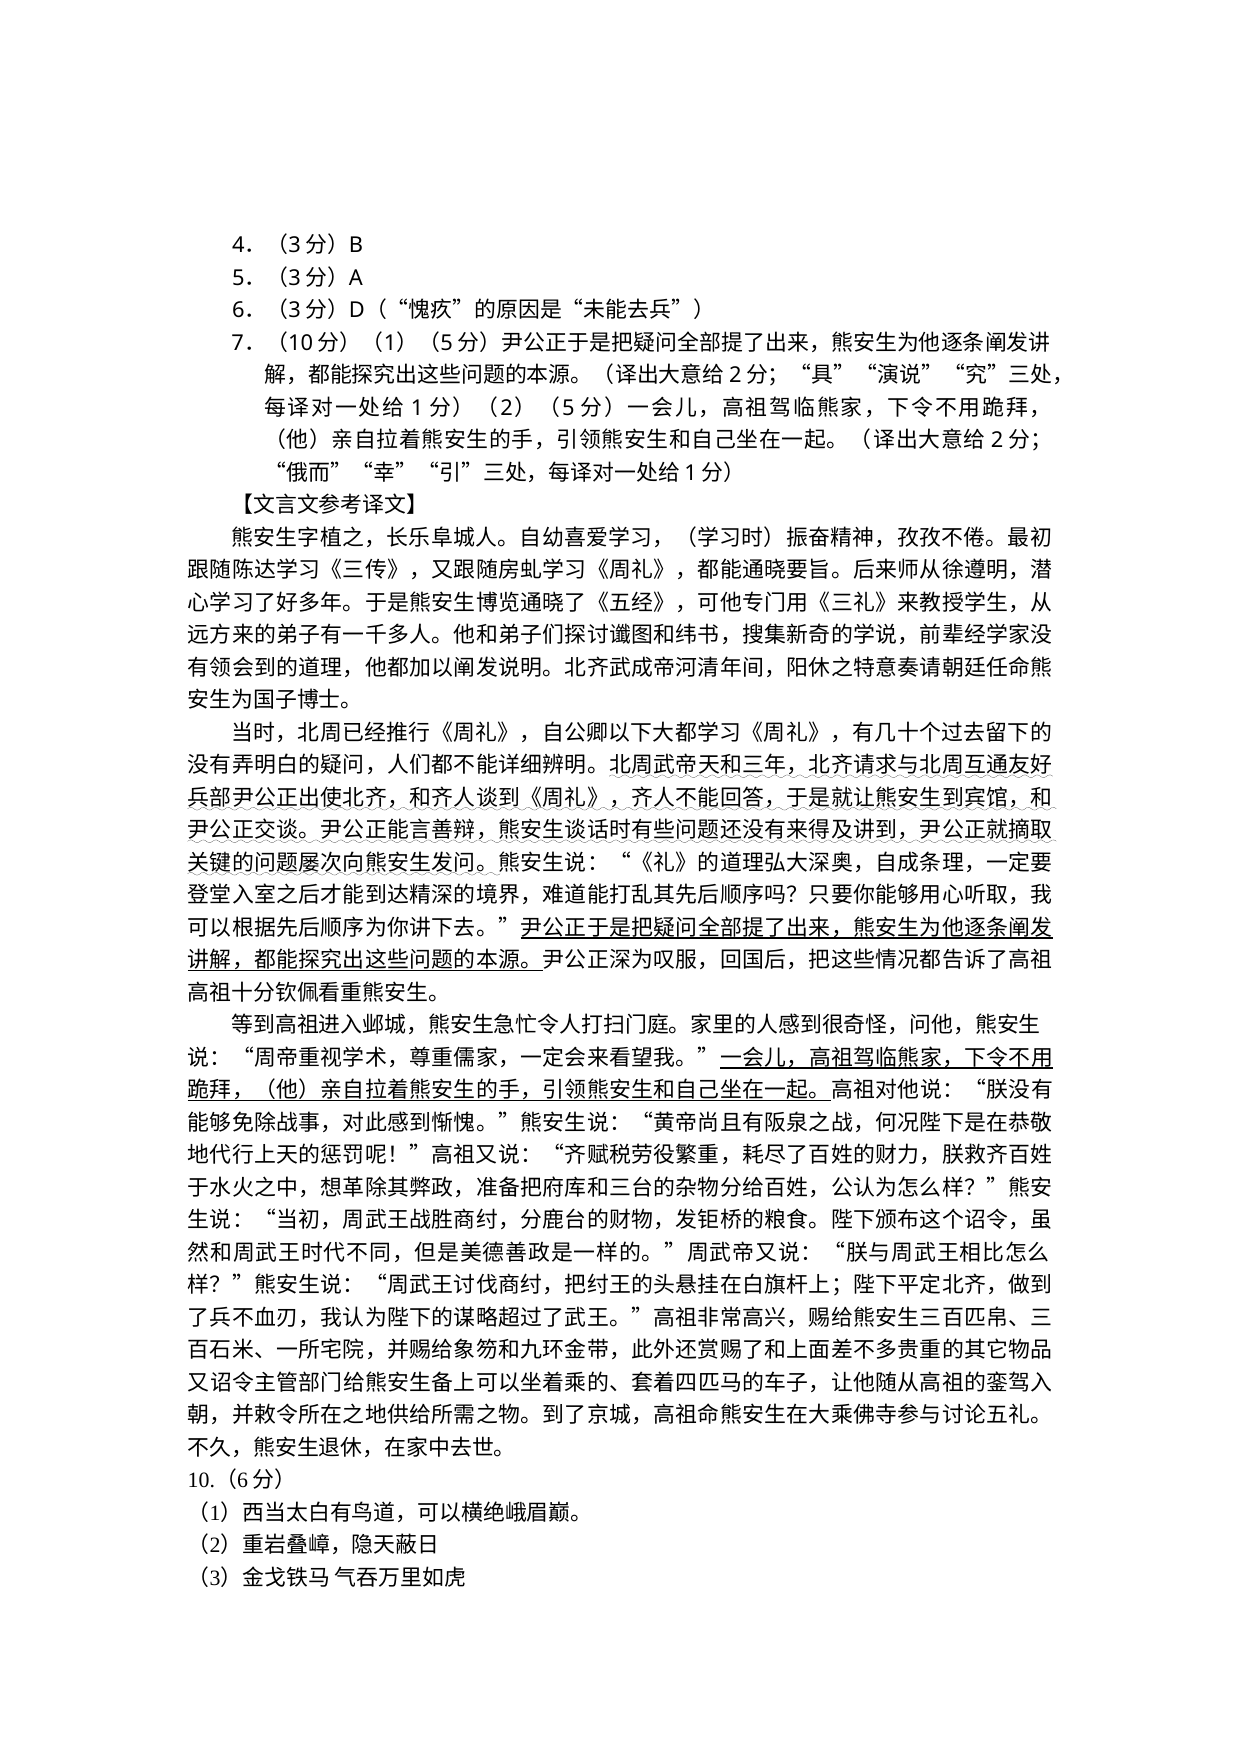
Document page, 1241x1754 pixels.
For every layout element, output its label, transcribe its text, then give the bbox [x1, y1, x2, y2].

text 当时，北周已经推行《周礼》，自公卿以下大都学习《周礼》，有几十个过去留下的没有弄明白的疑问，人们都不能详细辨明。北周武帝天和三年，北齐请求与北周互通友好，兵部尹公正出使北齐，和齐人谈到《周礼》，齐人不能回答，于是就让熊安生到宾馆，和尹公正交谈。尹公正能言善辩，熊安生谈话时有些问题还没有来得及讲到，尹公正就摘取关键的问题屡次向熊安生发问。熊安生说：“《礼》的道理弘大深奥，自成条理，一定要登堂入室之后才能到达精深的境界，难道能打乱其先后顺序吗？只要你能够用心听取，我可以根据先后顺序为你讲下去。”尹公正于是把疑问全部提了出来，熊安生为他逐条阐发讲解，都能探究出这些问题的本源。尹公正深为叹服，回国后，把这些情况都告诉了高祖，高祖十分钦佩看重熊安生。 [187, 841, 1053, 1007]
text 7．（10分）（1）（5分）尹公正于是把疑问全部提了出来，熊安生为他逐条阐发讲解，都能探究出这些问题的本源。（译出大意给2分；“具”“演说”“究”三处，每译对一处给1分）（2）（5分）一会儿，高祖驾临熊家，下令不用跪拜，（他）亲自拉着熊安生的手，引领熊安生和自己坐在一起。（译出大意给2分；“俄而”“幸”“引”三处，每译对一处给1分） [231, 324, 1053, 487]
text 10.（6分） [187, 1462, 1053, 1494]
text （1）西当太白有鸟道，可以横绝峨眉巅。 [187, 1494, 1053, 1527]
text 4．（3分）B [187, 227, 1053, 259]
text 当时，北周已经推行《周礼》，自公卿以下大都学习《周礼》，有几十个过去留下的没有弄明白的疑问，人们都不能详细辨明。北周武帝天和三年，北齐请求与北周互通友好，兵部尹公正出使北齐，和齐人谈到《周礼》，齐人不能回答，于是就让熊安生到宾馆，和尹公正交谈。尹公正能言善辩，熊安生谈话时有些问题还没有来得及讲到，尹公正就摘取关键的问题屡次向熊安生发问。熊安生说：“《礼》的道理弘大深奥，自成条理，一定要登堂入室之后才能到达精深的境界，难道能打乱其先后顺序吗？只要你能够用心听取，我可以根据先后顺序为你讲下去。”尹公正于是把疑问全部提了出来，熊安生为他逐条阐发讲解，都能探究出这些问题的本源。尹公正深为叹服，回国后，把这些情况都告诉了高祖，高祖十分钦佩看重熊安生。 [187, 714, 1053, 809]
text 6．（3分）D（“愧疚”的原因是“未能去兵”） [187, 292, 1053, 324]
text 说：“周帝重视学术，尊重儒家，一定会来看望我。”一会儿，高祖驾临熊家，下令不用跪拜，（他）亲自拉着熊安生的手，引领熊安生和自己坐在一起。高祖对他说：“朕没有能够免除战事，对此感到惭愧。”熊安生说：“黄帝尚且有阪泉之战，何况陛下是在恭敬地代行上天的惩罚呢！”高祖又说：“齐赋税劳役繁重，耗尽了百姓的财力，朕救齐百姓于水火之中，想革除其弊政，准备把府库和三台的杂物分给百姓，公认为怎么样？”熊安生说：“当初，周武王战胜商纣，分鹿台的财物，发钜桥的粮食。陛下颁布这个诏令，虽然和周武王时代不同，但是美德善政是一样的。”周武帝又说：“朕与周武王相比怎么样？”熊安生说：“周武王讨伐商纣，把纣王的头悬挂在白旗杆上；陛下平定北齐，做到了兵不血刃，我认为陛下的谋略超过了武王。”高祖非常高兴，赐给熊安生三百匹帛、三百石米、一所宅院，并赐给象笏和九环金带，此外还赏赐了和上面差不多贵重的其它物品。又诏令主管部门给熊安生备上可以坐着乘的、套着四匹马的车子，让他随从高祖的銮驾入朝，并敕令所在之地供给所需之物。到了京城，高祖命熊安生在大乘佛寺参与讨论五礼。不久，熊安生退休，在家中去世。 [187, 1039, 1053, 1462]
text （2）重岩叠嶂，隐天蔽日 [187, 1527, 1053, 1559]
text 等到高祖进入邺城，熊安生急忙令人打扫门庭。家里的人感到很奇怪，问他，熊安生 [187, 1007, 1053, 1039]
text （3）金戈铁马 气吞万里如虎 [187, 1559, 1053, 1592]
text 5．（3分）A [187, 259, 1053, 292]
text 熊安生字植之，长乐阜城人。自幼喜爱学习，（学习时）振奋精神，孜孜不倦。最初跟随陈达学习《三传》，又跟随房虬学习《周礼》，都能通晓要旨。后来师从徐遵明，潜心学习了好多年。于是熊安生博览通晓了《五经》，可他专门用《三礼》来教授学生，从远方来的弟子有一千多人。他和弟子们探讨谶图和纬书，搜集新奇的学说，前辈经学家没有领会到的道理，他都加以阐发说明。北齐武成帝河清年间，阳休之特意奏请朝廷任命熊安生为国子博士。 [187, 519, 1053, 714]
text 【文言文参考译文】 [187, 487, 1053, 519]
